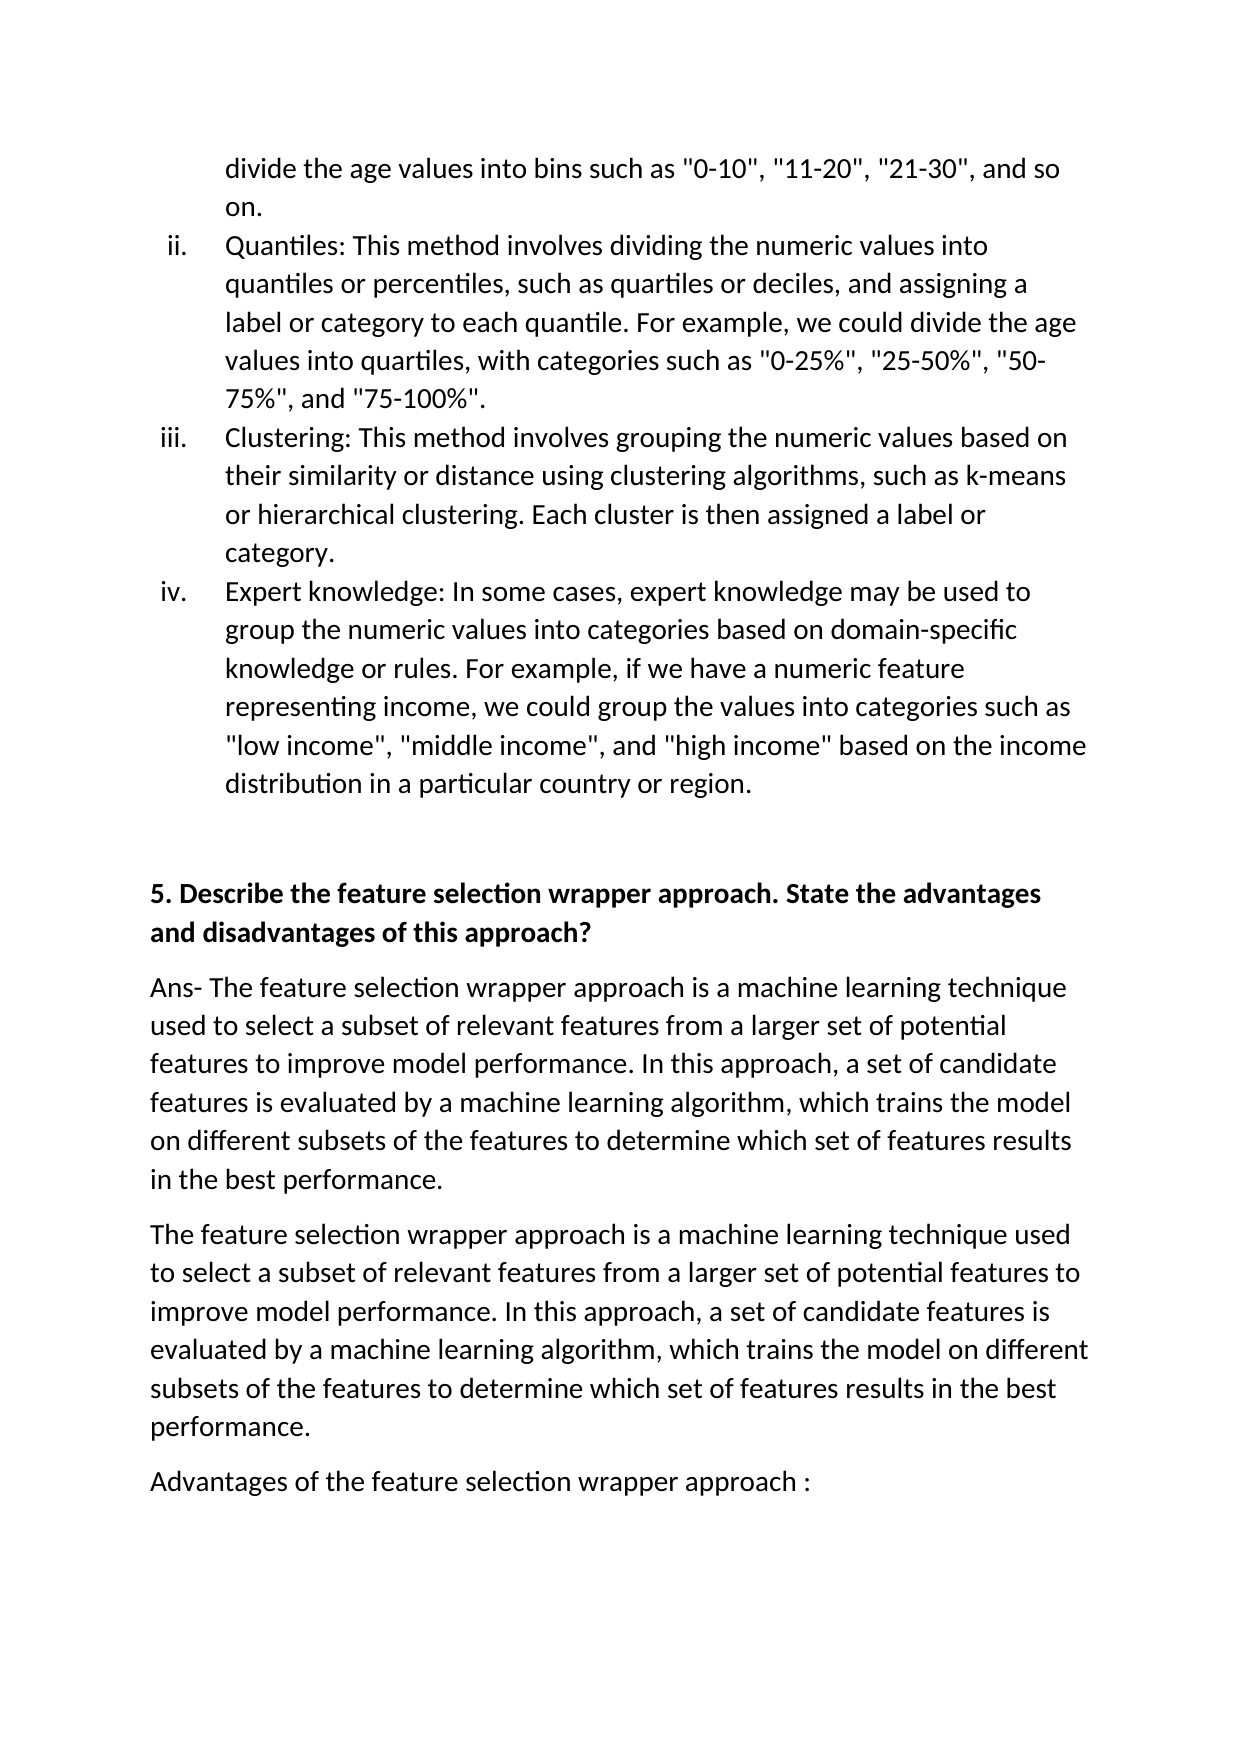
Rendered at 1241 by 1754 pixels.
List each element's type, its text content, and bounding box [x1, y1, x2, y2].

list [187, 150, 1090, 224]
list Quantiles: This method involves dividing the numeric values into quantiles or percentiles, such as quartiles or deciles, and assigning a label or category to each quantile. For example, we could divide the age values into quartiles, with categories such as "0-25%", "25-50%", "50-75%", and "75-100%". [187, 227, 1090, 416]
text 5. Describe the feature selection wrapper approach. State the advantages and disadvantages of this approach? [150, 875, 1090, 949]
text Ans- The feature selection wrapper approach is a machine learning technique used to select a subset of relevant features from a larger set of potential features to improve model performance. In this approach, a set of candidate features is evaluated by a machine learning algorithm, which trains the model on different subsets of the features to determine which set of features results in the best performance. [150, 969, 1090, 1197]
text Advantages of the feature selection wrapper approach : [150, 1463, 1090, 1499]
text The feature selection wrapper approach is a machine learning technique used to select a subset of relevant features from a larger set of potential features to improve model performance. In this approach, a set of candidate features is evaluated by a machine learning algorithm, which trains the model on different subsets of the features to determine which set of features results in the best performance. [150, 1216, 1090, 1444]
list Expert knowledge: In some cases, expert knowledge may be used to group the numeric values into categories based on domain-specific knowledge or rules. For example, if we have a numeric feature representing income, we could group the values into categories such as "low income", "middle income", and "high income" based on the income distribution in a particular country or region. [187, 573, 1090, 801]
list Clustering: This method involves grouping the numeric values based on their similarity or distance using clustering algorithms, such as k-means or hierarchical clustering. Each cluster is then assigned a label or category. [187, 419, 1090, 570]
